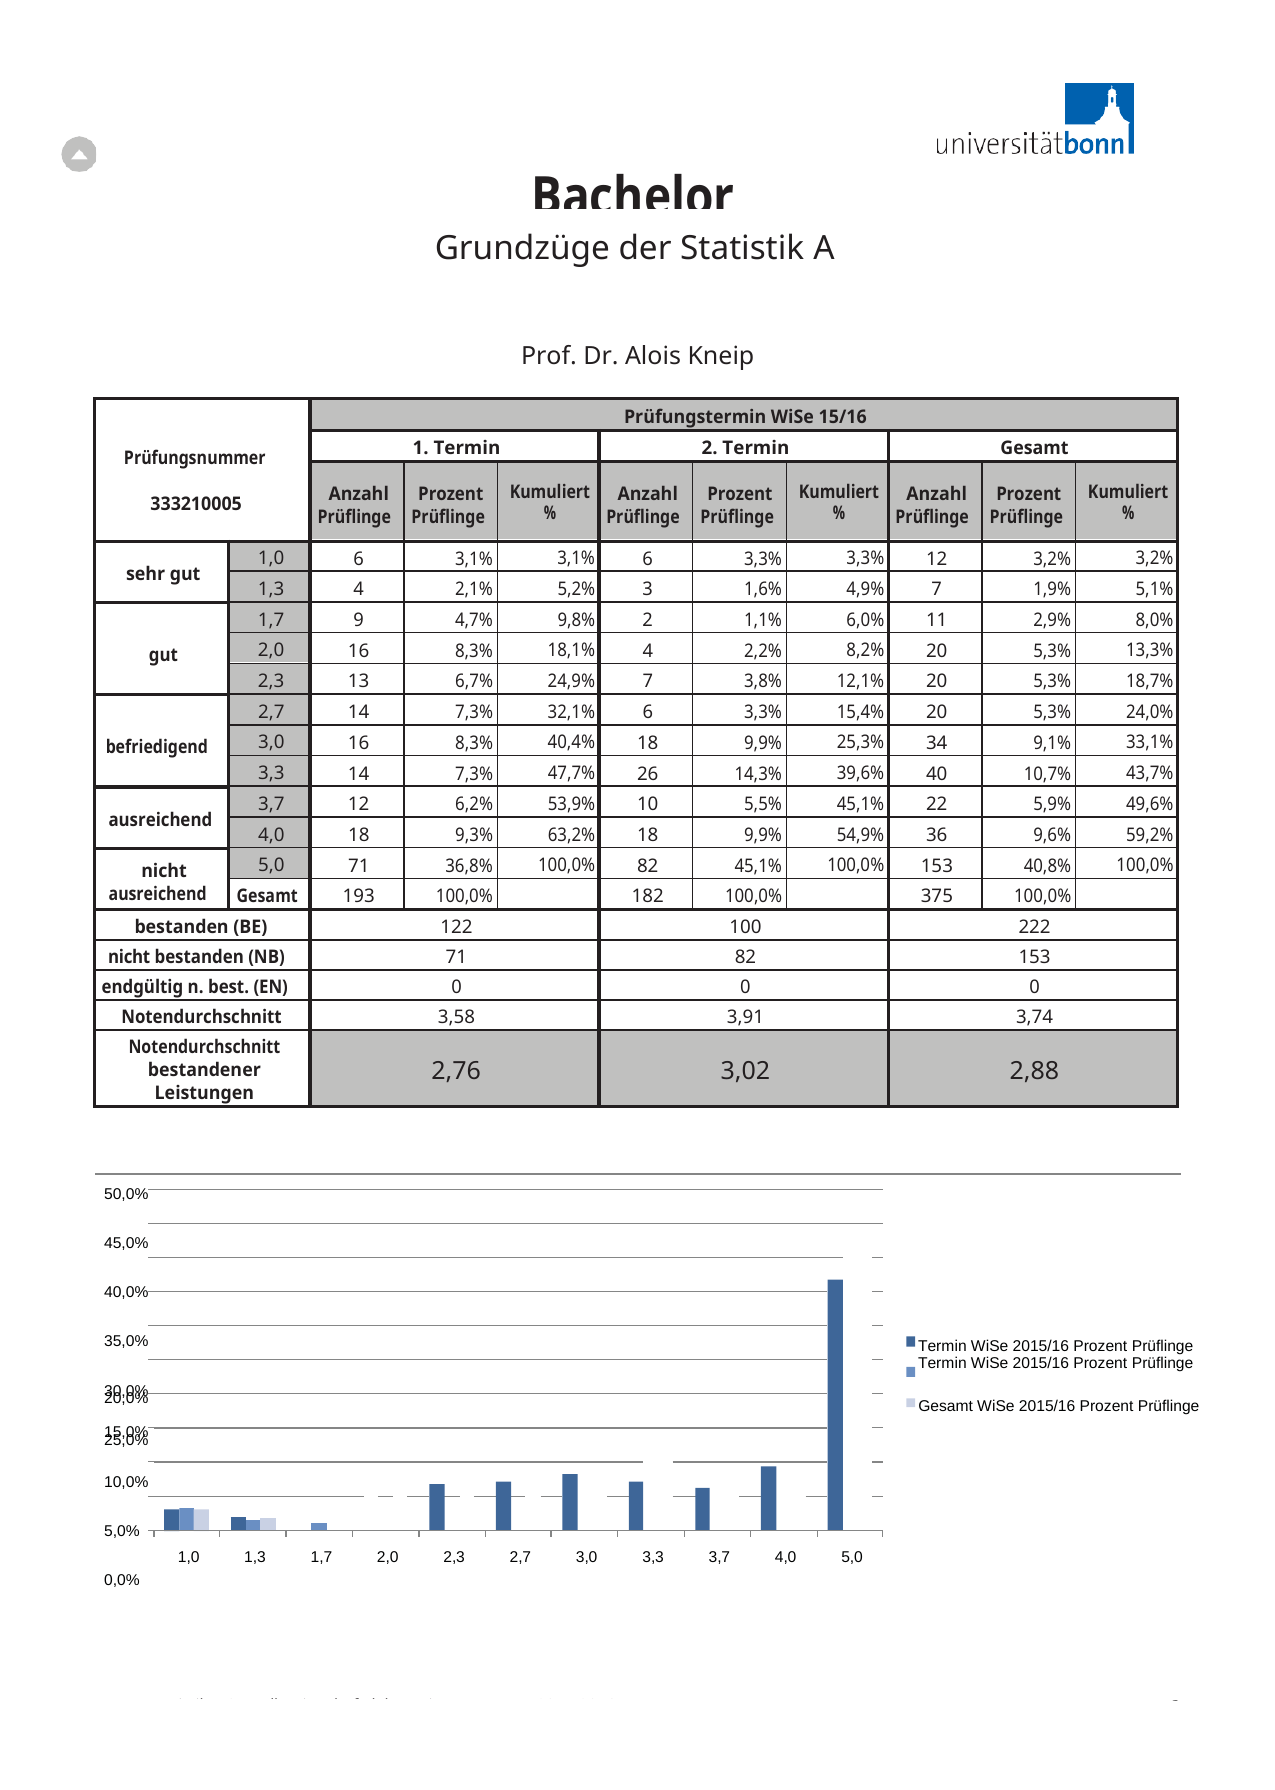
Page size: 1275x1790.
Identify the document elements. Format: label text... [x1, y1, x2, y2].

table_cell 18 [601, 818, 692, 847]
table_cell 0 [312, 971, 597, 999]
table_cell 5,3% [983, 695, 1075, 724]
table_cell 3,0 [230, 726, 308, 755]
table_cell bestanden (BE) [96, 911, 308, 939]
table_cell 375 [890, 879, 981, 908]
table_cell 14 [312, 695, 403, 724]
table_cell 6,2% [405, 787, 497, 816]
table_cell endgültig n. best. (EN) [96, 971, 308, 999]
table_cell 54,9% [787, 818, 887, 847]
table_cell 12 [312, 787, 403, 816]
table_cell 14 [312, 756, 403, 785]
table_cell 45,1% [787, 787, 887, 816]
table_cell 5,9% [983, 787, 1075, 816]
table_cell 7,3% [405, 695, 497, 724]
table_cell 3,3% [693, 543, 786, 570]
table_cell 45,1% [693, 848, 786, 878]
table_cell Notendurchschnitt bestandener Leistungen [96, 1031, 308, 1105]
table_cell 2,7 [230, 695, 308, 724]
table_cell 100,0% [693, 879, 786, 908]
table_cell 24,9% [498, 664, 597, 693]
table_cell 2,2% [693, 633, 786, 662]
table_cell 7 [890, 572, 981, 601]
table_cell 12,1% [787, 664, 887, 693]
table_cell ausreichend [96, 789, 227, 847]
table_cell Anzahl Prüflinge [601, 463, 692, 539]
table_cell 9,3% [405, 818, 497, 847]
table_cell 182 [601, 879, 692, 908]
table_cell 3,7 [230, 787, 308, 816]
table_header Prüfungstermin WiSe 15/16 [312, 400, 1176, 429]
table_cell 5,3% [983, 633, 1075, 662]
table_header Prüfungsnummer 333210005 [96, 400, 308, 539]
table_cell 6 [312, 543, 403, 570]
table_cell 1,0 [230, 543, 308, 570]
table_cell 6,0% [787, 603, 887, 632]
table_cell 122 [312, 911, 597, 939]
table_cell 18,1% [498, 633, 597, 662]
table_cell 2,76 [312, 1031, 597, 1105]
table_cell 3,74 [890, 1001, 1176, 1029]
table_cell 1,6% [693, 572, 786, 601]
table_cell 71 [312, 941, 597, 969]
table_cell 16 [312, 633, 403, 662]
table_cell sehr gut [96, 543, 227, 601]
table_cell 40,4% [498, 726, 597, 755]
table_cell 82 [601, 941, 887, 969]
table_cell 14,3% [693, 756, 786, 785]
table_cell 9 [312, 603, 403, 632]
table_cell 8,0% [1076, 603, 1176, 632]
table_cell [787, 879, 887, 908]
table_cell Gesamt [230, 879, 308, 908]
table_cell Anzahl Prüflinge [312, 463, 403, 539]
table_cell 22 [890, 787, 981, 816]
table_cell 153 [890, 941, 1176, 969]
table_cell 24,0% [1076, 695, 1176, 724]
table_cell 33,1% [1076, 726, 1176, 755]
table_cell 3 [601, 572, 692, 601]
table_cell 9,1% [983, 726, 1075, 755]
table_cell 4,7% [405, 603, 497, 632]
table_cell 3,8% [693, 664, 786, 693]
table_cell 2,3 [230, 664, 308, 693]
table_cell 222 [890, 911, 1176, 939]
table_cell [498, 879, 597, 908]
picture [937, 83, 1134, 154]
table_cell 100 [601, 911, 887, 939]
table_cell nicht bestanden (NB) [96, 941, 308, 969]
table_cell 18 [312, 818, 403, 847]
table_cell nicht ausreichend [96, 850, 227, 908]
table_cell gut [96, 604, 227, 693]
table_cell 193 [312, 879, 403, 908]
table_cell 1,3 [230, 572, 308, 601]
table_cell 5,3% [983, 664, 1075, 693]
table_cell 34 [890, 726, 981, 755]
table_cell 9,6% [983, 818, 1075, 847]
table_cell 4,9% [787, 572, 887, 601]
table_cell 82 [601, 848, 692, 878]
table_cell 12 [890, 543, 981, 570]
table_cell 1,1% [693, 603, 786, 632]
table_cell 13,3% [1076, 633, 1176, 662]
table_cell 59,2% [1076, 818, 1176, 847]
table_cell 100,0% [787, 848, 887, 878]
table_cell 53,9% [498, 787, 597, 816]
table_cell 36 [890, 818, 981, 847]
table_cell 2. Termin [601, 432, 887, 460]
table_cell befriedigend [96, 696, 227, 785]
table_cell 18,7% [1076, 664, 1176, 693]
table_cell 9,8% [498, 603, 597, 632]
table_cell 3,3 [230, 756, 308, 785]
table_cell 7 [601, 664, 692, 693]
table_cell 2,1% [405, 572, 497, 601]
table_cell 5,2% [498, 572, 597, 601]
table_cell 1,9% [983, 572, 1075, 601]
table_cell 10,7% [983, 756, 1075, 785]
table_cell 100,0% [405, 879, 497, 908]
table_cell 100,0% [498, 848, 597, 878]
table_cell [1076, 879, 1176, 908]
table_cell 16 [312, 726, 403, 755]
table_cell 0 [601, 971, 887, 999]
table_cell 3,2% [1076, 543, 1176, 570]
table_cell 10 [601, 787, 692, 816]
table_cell Prozent Prüflinge [983, 463, 1075, 539]
table_cell 47,7% [498, 756, 597, 785]
table_cell 63,2% [498, 818, 597, 847]
table_cell 5,5% [693, 787, 786, 816]
table_cell 71 [312, 848, 403, 878]
table_cell 1. Termin [312, 432, 597, 460]
table_cell 3,3% [787, 543, 887, 570]
picture [61, 136, 97, 172]
table_cell 3,2% [983, 543, 1075, 570]
table_cell 40,8% [983, 848, 1075, 878]
table_cell 2,88 [890, 1031, 1176, 1105]
table_cell 7,3% [405, 756, 497, 785]
table_cell 25,3% [787, 726, 887, 755]
table_cell 9,9% [693, 818, 786, 847]
table_cell Notendurchschnitt [96, 1001, 308, 1029]
table_cell 3,58 [312, 1001, 597, 1029]
table_cell 36,8% [405, 848, 497, 878]
table_cell 8,3% [405, 726, 497, 755]
table_cell 20 [890, 664, 981, 693]
table_cell 3,1% [405, 543, 497, 570]
table_cell Gesamt [890, 432, 1176, 460]
table_cell 4 [312, 572, 403, 601]
table_cell 3,1% [498, 543, 597, 570]
table_cell 15,4% [787, 695, 887, 724]
table_cell 4,0 [230, 818, 308, 847]
text Prof. Dr. Alois Kneip [165, 338, 1110, 372]
text Grundzüge der Statistik A [434, 224, 1210, 269]
table_cell Prozent Prüflinge [693, 463, 786, 539]
table_cell Kumuliert % [1076, 463, 1176, 539]
table_cell 13 [312, 664, 403, 693]
table_cell 2 [601, 603, 692, 632]
table_cell 40 [890, 756, 981, 785]
table_cell Anzahl Prüflinge [890, 463, 981, 539]
table_cell 4 [601, 633, 692, 662]
table_cell 3,91 [601, 1001, 887, 1029]
table_cell 2,9% [983, 603, 1075, 632]
table_cell 8,2% [787, 633, 887, 662]
table_cell 20 [890, 633, 981, 662]
table_cell 32,1% [498, 695, 597, 724]
table_cell 5,0 [230, 848, 308, 878]
table_cell 6 [601, 695, 692, 724]
table_cell 100,0% [983, 879, 1075, 908]
table_cell 18 [601, 726, 692, 755]
table_cell 100,0% [1076, 848, 1176, 878]
table_cell 6 [601, 543, 692, 570]
table_cell Prozent Prüflinge [405, 463, 497, 539]
table_cell 0 [890, 971, 1176, 999]
table_cell 11 [890, 603, 981, 632]
table_cell 3,3% [693, 695, 786, 724]
table_cell 1,7 [230, 603, 308, 632]
table_cell 39,6% [787, 756, 887, 785]
table_cell 2,0 [230, 633, 308, 662]
table_cell 153 [890, 848, 981, 878]
table_cell 6,7% [405, 664, 497, 693]
table_cell 5,1% [1076, 572, 1176, 601]
table_cell Kumuliert % [787, 463, 887, 539]
table_cell 3,02 [601, 1031, 887, 1105]
table_cell 20 [890, 695, 981, 724]
table_cell 43,7% [1076, 756, 1176, 785]
table_cell 8,3% [405, 633, 497, 662]
table_cell 49,6% [1076, 787, 1176, 816]
table_cell 26 [601, 756, 692, 785]
table_cell Kumuliert % [498, 463, 597, 539]
table_cell 9,9% [693, 726, 786, 755]
